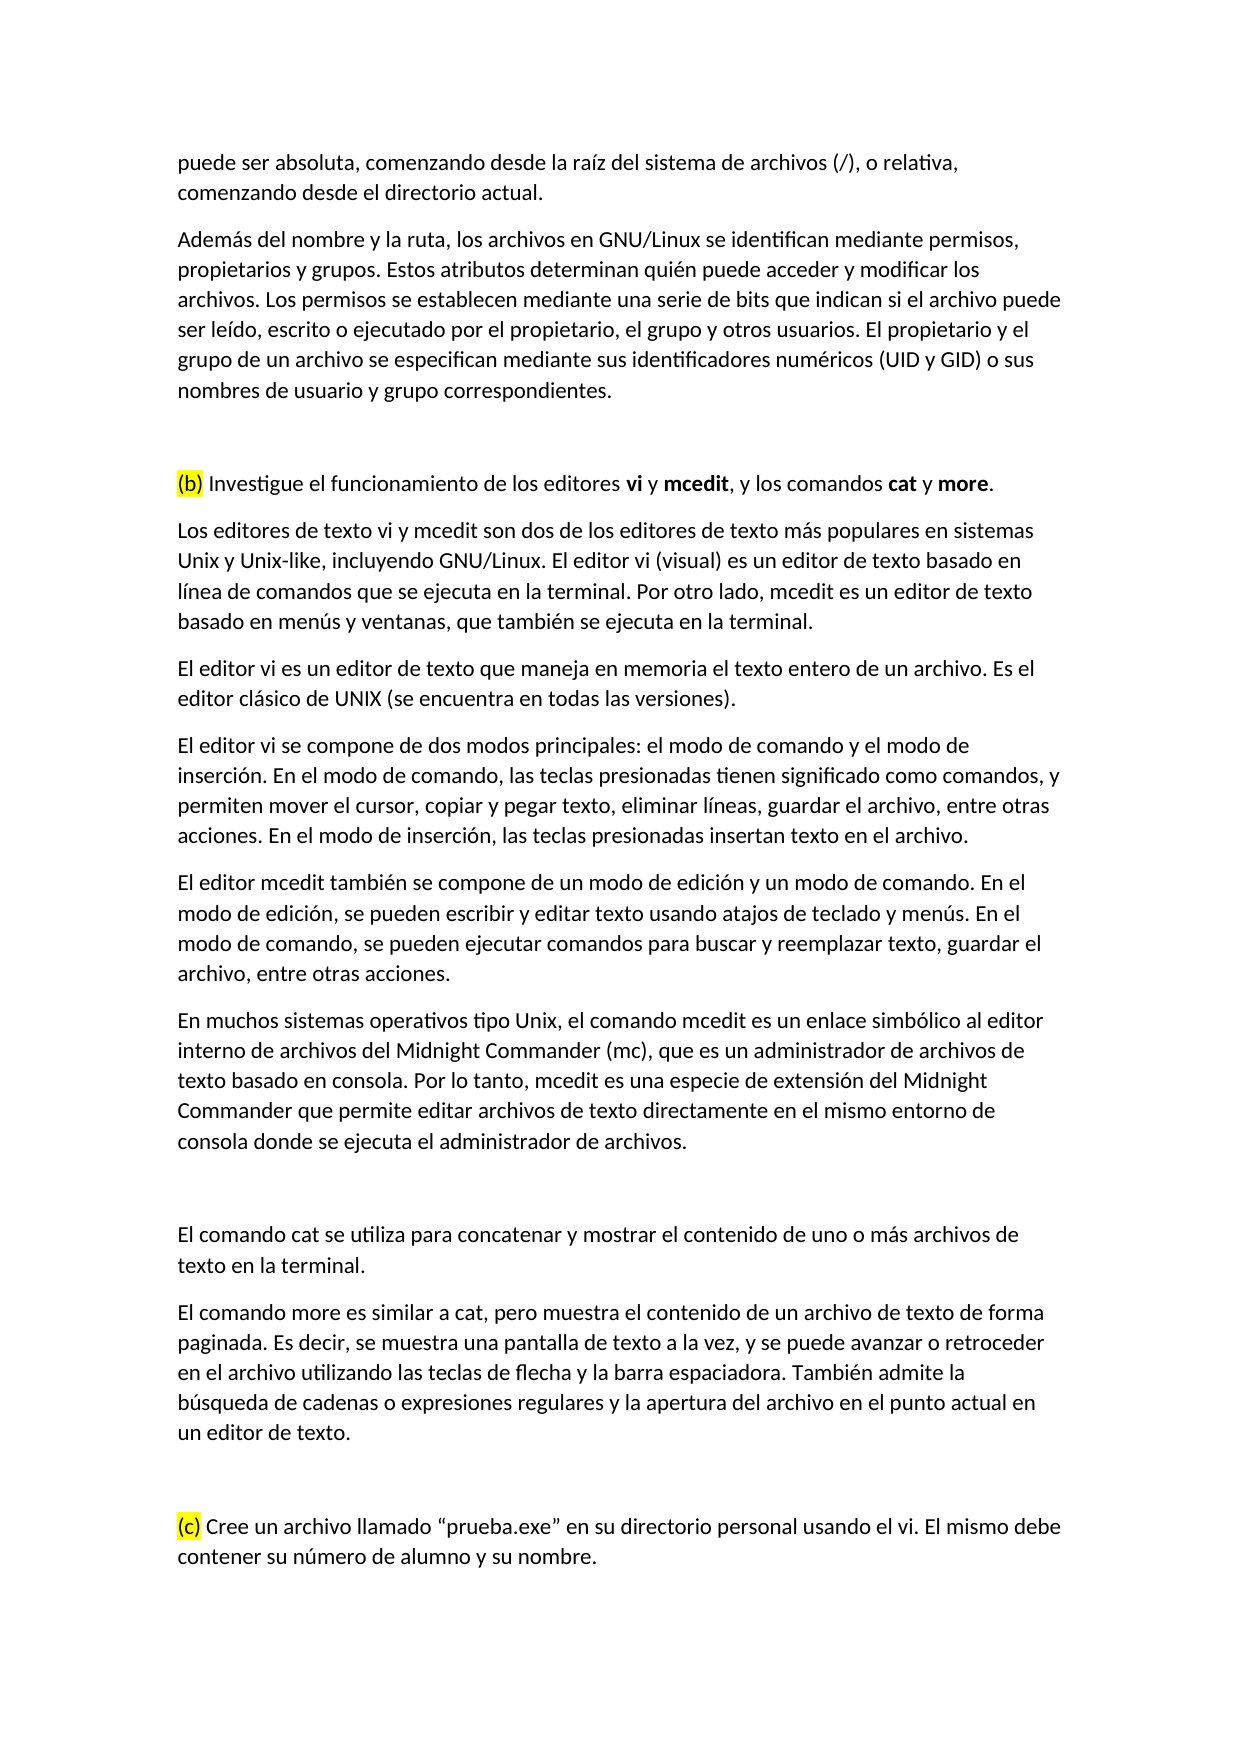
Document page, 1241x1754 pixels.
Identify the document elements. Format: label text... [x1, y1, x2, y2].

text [177, 148, 1063, 206]
text (c) Cree un archivo llamado “prueba.exe” en su directorio personal usando el vi. El mismo debe contener su número de alumno y su nombre. [177, 1512, 1063, 1570]
text El editor vi es un editor de texto que maneja en memoria el texto entero de un archivo. Es el editor clásico de UNIX (se encuentra en todas las versiones). [177, 654, 1063, 712]
text Además del nombre y la ruta, los archivos en GNU/Linux se identifican mediante permisos, propietarios y grupos. Estos atributos determinan quién puede acceder y modificar los archivos. Los permisos se establecen mediante una serie de bits que indican si el archivo puede ser leído, escrito o ejecutado por el propietario, el grupo y otros usuarios. El propietario y el grupo de un archivo se especifican mediante sus identificadores numéricos (UID y GID) o sus nombres de usuario y grupo correspondientes. [177, 225, 1063, 404]
text (b) Investigue el funcionamiento de los editores vi y mcedit, y los comandos cat y more. [177, 469, 1063, 497]
text En muchos sistemas operativos tipo Unix, el comando mcedit es un enlace simbólico al editor interno de archivos del Midnight Commander (mc), que es un administrador de archivos de texto basado en consola. Por lo tanto, mcedit es una especie de extensión del Midnight Commander que permite editar archivos de texto directamente en el mismo entorno de consola donde se ejecuta el administrador de archivos. [177, 1006, 1063, 1155]
text El editor mcedit también se compone de un modo de edición y un modo de comando. En el modo de edición, se pueden escribir y editar texto usando atajos de teclado y menús. En el modo de comando, se pueden ejecutar comandos para buscar y reemplazar texto, guardar el archivo, entre otras acciones. [177, 868, 1063, 987]
text Los editores de texto vi y mcedit son dos de los editores de texto más populares en sistemas Unix y Unix-like, incluyendo GNU/Linux. El editor vi (visual) es un editor de texto basado en línea de comandos que se ejecuta en la terminal. Por otro lado, mcedit es un editor de texto basado en menús y ventanas, que también se ejecuta en la terminal. [177, 516, 1063, 635]
text El comando cat se utiliza para concatenar y mostrar el contenido de uno o más archivos de texto en la terminal. [177, 1221, 1063, 1279]
text El editor vi se compone de dos modos principales: el modo de comando y el modo de inserción. En el modo de comando, las teclas presionadas tienen significado como comandos, y permiten mover el cursor, copiar y pegar texto, eliminar líneas, guardar el archivo, entre otras acciones. En el modo de inserción, las teclas presionadas insertan texto en el archivo. [177, 731, 1063, 849]
text El comando more es similar a cat, pero muestra el contenido de un archivo de texto de forma paginada. Es decir, se muestra una pantalla de texto a la vez, y se puede avanzar o retroceder en el archivo utilizando las teclas de flecha y la barra espaciadora. También admite la búsqueda de cadenas o expresiones regulares y la apertura del archivo en el punto actual en un editor de texto. [177, 1298, 1063, 1446]
